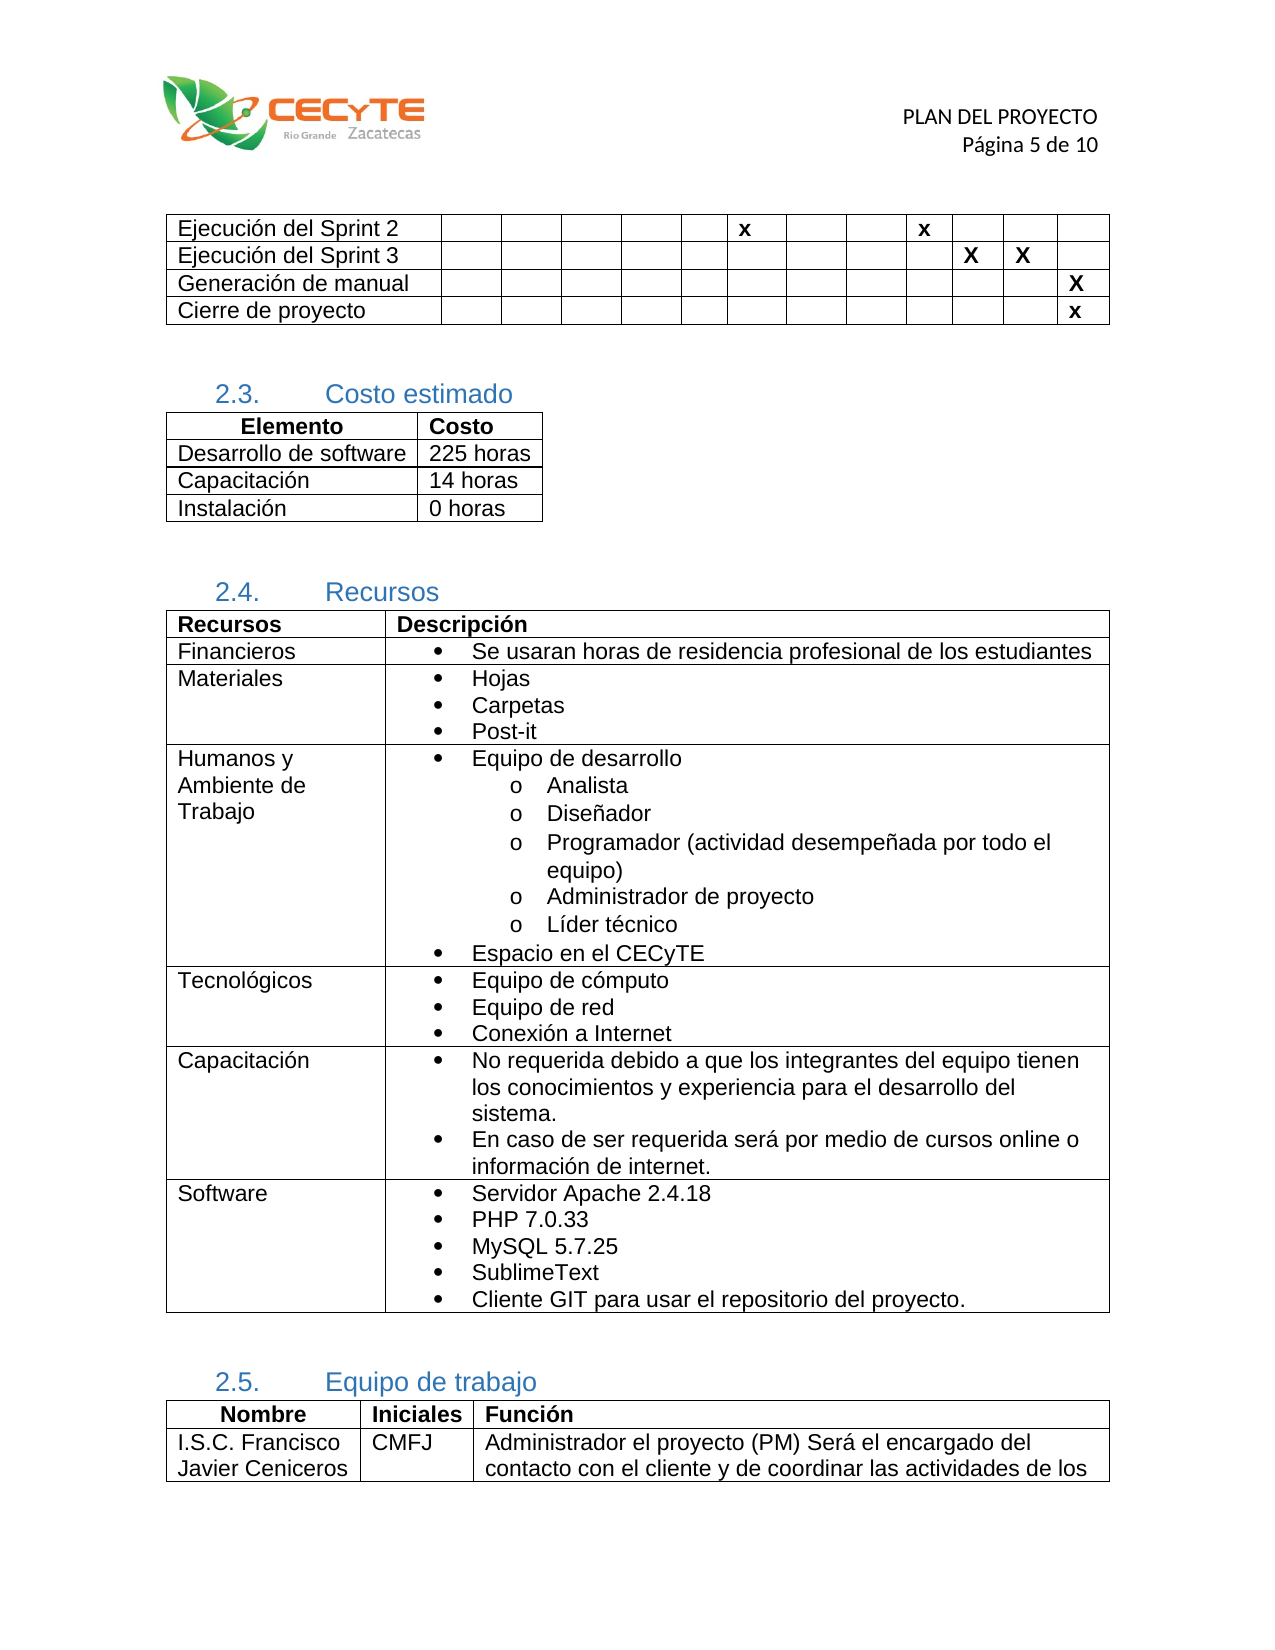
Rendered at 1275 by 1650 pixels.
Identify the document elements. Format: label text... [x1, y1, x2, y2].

table_cell [622, 242, 681, 269]
table_cell [787, 242, 846, 269]
table_header Iniciales [361, 1401, 473, 1427]
table_cell [1058, 242, 1109, 269]
table_header Función [474, 1401, 1109, 1427]
table_cell X [1004, 242, 1057, 269]
table_cell [847, 297, 906, 323]
table_cell [907, 270, 952, 296]
table_cell [953, 297, 1003, 323]
table_cell X [1058, 270, 1109, 296]
table_cell Financieros [167, 638, 385, 664]
table_cell [442, 215, 501, 241]
table_cell [907, 242, 952, 269]
table_cell [442, 270, 501, 296]
table_cell [502, 270, 561, 296]
table_cell No requerida debido a que los integrantes del equipo tienen los conocimientos y experiencia para el desarrollo del sistema. En caso de ser requerida será por medio de cursos online o información de internet. [386, 1047, 1109, 1179]
table_cell Desarrollo de software [167, 440, 417, 466]
table_cell [562, 242, 621, 269]
subtitle Equipo de trabajo [215, 1366, 1098, 1398]
table_cell Administrador el proyecto (PM) Será el encargado del contacto con el cliente y de coordinar las actividades de los demás integrantes del equipo. [474, 1429, 1109, 1481]
table_cell 14 horas [418, 468, 542, 494]
table_cell [847, 242, 906, 269]
table_cell Hojas Carpetas Post-it [386, 665, 1109, 744]
table_cell I.S.C. Francisco Javier Ceniceros Martínez [167, 1429, 360, 1481]
table_cell CMFJ [361, 1429, 473, 1481]
table_cell 0 horas [418, 495, 542, 521]
subtitle Recursos [215, 576, 1098, 607]
table_cell [728, 297, 786, 323]
table_cell Humanos y Ambiente de Trabajo [167, 745, 385, 966]
table_cell [953, 270, 1003, 296]
table_cell [682, 270, 727, 296]
table_cell [847, 215, 906, 241]
table_cell x [1058, 297, 1109, 323]
table_cell [728, 270, 786, 296]
table_cell Servidor Apache 2.4.18 PHP 7.0.33 MySQL 5.7.25 SublimeText Cliente GIT para usar el repositorio del proyecto. [386, 1180, 1109, 1312]
table_header Elemento [167, 413, 417, 439]
table_cell [562, 215, 621, 241]
table_cell [622, 270, 681, 296]
table_cell [502, 242, 561, 269]
table_cell [1004, 270, 1057, 296]
table_cell [682, 242, 727, 269]
table_cell [787, 215, 846, 241]
table_cell [442, 242, 501, 269]
table_cell [953, 215, 1003, 241]
table_cell Equipo de desarrollo Analista Diseñador Programador (actividad desempeñada por todo el equipo) Administrador de proyecto Líder técnico Espacio en el CECyTE [386, 745, 1109, 966]
table_cell [562, 297, 621, 323]
table_cell [442, 297, 501, 323]
table_cell [1004, 297, 1057, 323]
table_cell Materiales [167, 665, 385, 744]
picture [155, 54, 440, 169]
table_cell [787, 297, 846, 323]
table_cell Software [167, 1180, 385, 1312]
table_cell [682, 297, 727, 323]
table_header Descripción [386, 611, 1109, 637]
table_cell [502, 215, 561, 241]
table_cell Cierre de proyecto [167, 297, 441, 323]
table_cell [1004, 215, 1057, 241]
table_cell Se usaran horas de residencia profesional de los estudiantes [386, 638, 1109, 664]
table_header Nombre [167, 1401, 360, 1427]
table_header Costo [418, 413, 542, 439]
table_cell [502, 297, 561, 323]
table_header Recursos [167, 611, 385, 637]
table_cell x [728, 215, 786, 241]
table_cell Ejecución del Sprint 2 [167, 215, 441, 241]
table_cell X [953, 242, 1003, 269]
table_cell [907, 297, 952, 323]
table_cell x [907, 215, 952, 241]
table_cell 225 horas [418, 440, 542, 466]
subtitle Costo estimado [215, 378, 1098, 409]
table_cell [622, 297, 681, 323]
table_cell [1058, 215, 1109, 241]
table_cell Equipo de cómputo Equipo de red Conexión a Internet [386, 967, 1109, 1046]
table_cell Capacitación [167, 468, 417, 494]
table_cell [682, 215, 727, 241]
table_cell Generación de manual [167, 270, 441, 296]
table_cell [847, 270, 906, 296]
table_cell Tecnológicos [167, 967, 385, 1046]
table_cell [622, 215, 681, 241]
table_cell [562, 270, 621, 296]
table_cell Instalación [167, 495, 417, 521]
table_cell [787, 270, 846, 296]
table_cell [728, 242, 786, 269]
table_cell Ejecución del Sprint 3 [167, 242, 441, 269]
table_cell Capacitación [167, 1047, 385, 1179]
